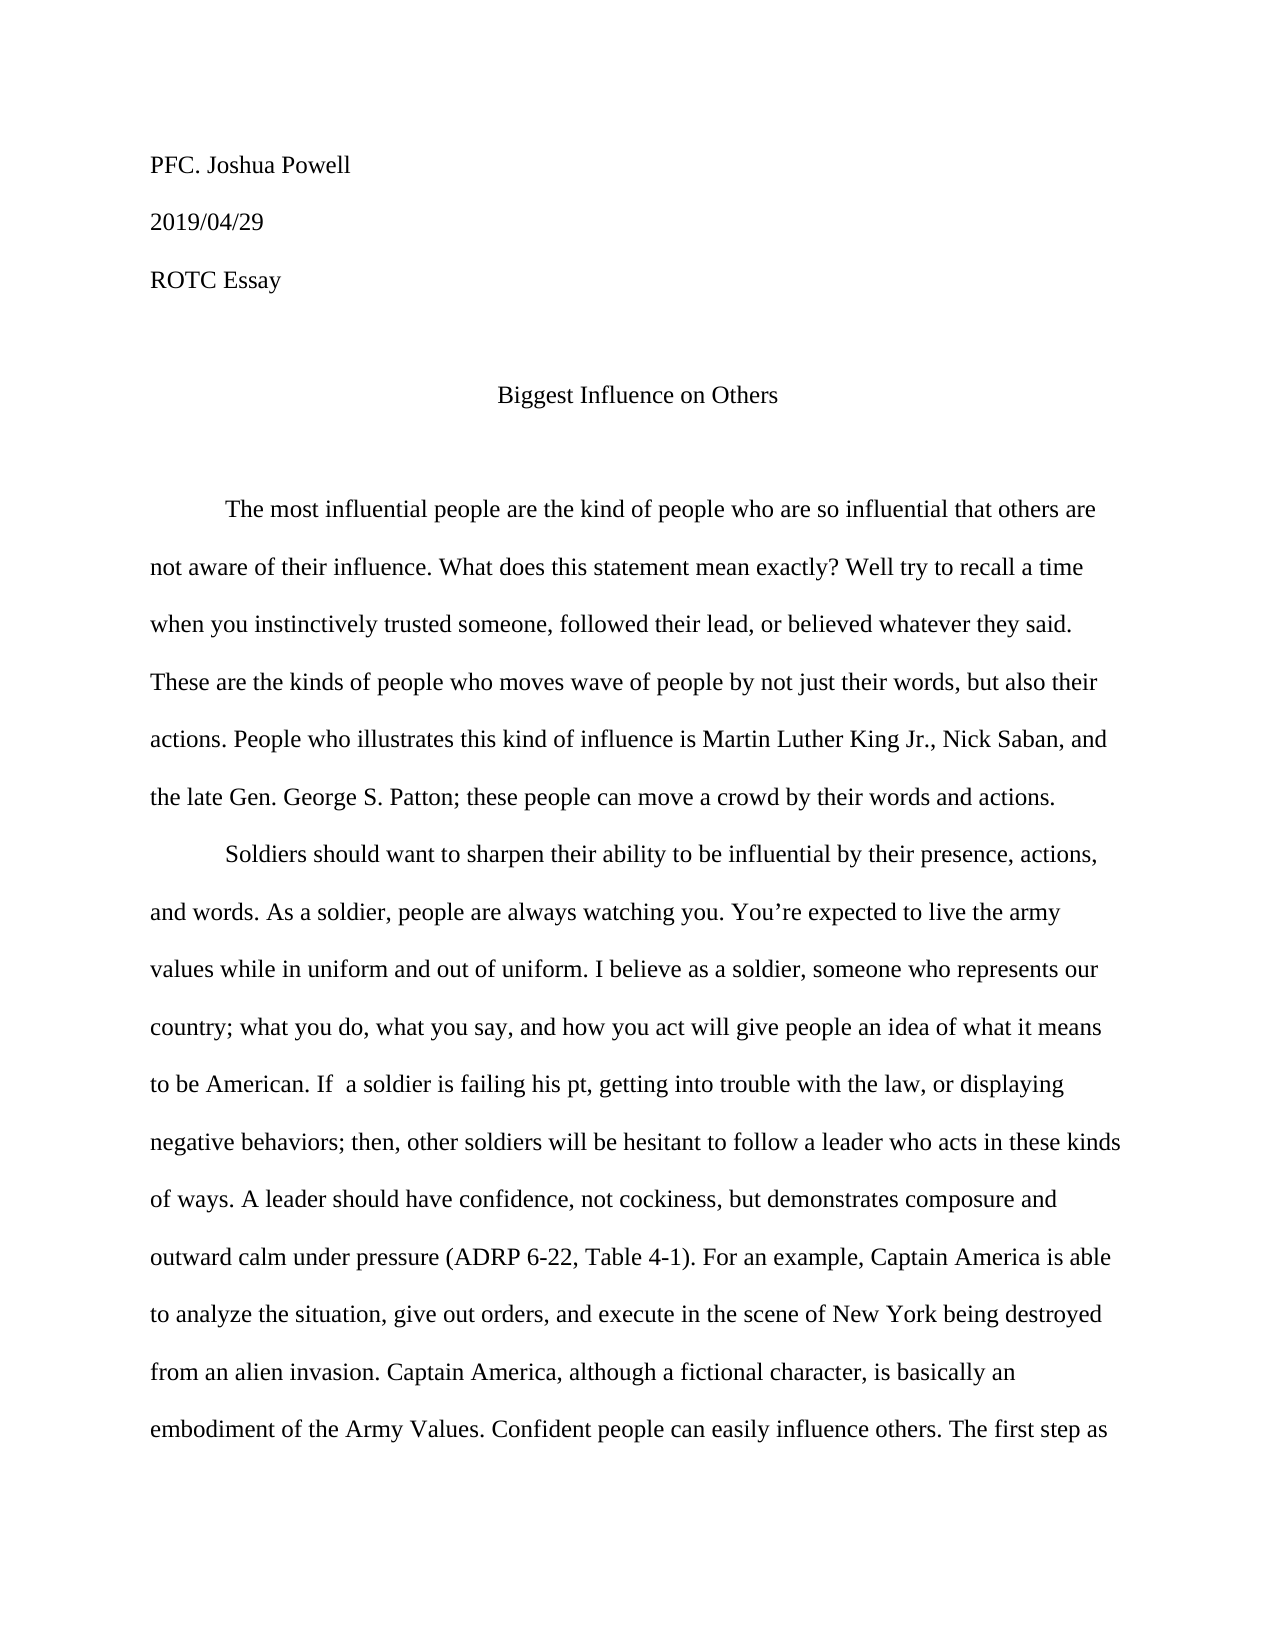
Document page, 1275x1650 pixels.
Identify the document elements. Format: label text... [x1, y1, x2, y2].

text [150, 839, 1125, 1443]
text The most influential people are the kind of people who are so influential that others are not aware of their influence. What does this statement mean exactly? Well try to recall a time when you instinctively trusted someone, followed their lead, or believed whatever they said. These are the kinds of people who moves wave of people by not just their words, but also their actions. People who illustrates this kind of influence is Martin Luther King Jr., Nick Saban, and the late Gen. George S. Patton; these people can move a crowd by their words and actions. [150, 494, 1125, 811]
text ROTC Essay [150, 265, 1125, 294]
text Biggest Influence on Others [150, 380, 1125, 409]
text PFC. Joshua Powell [150, 150, 1125, 179]
text 2019/04/29 [150, 207, 1125, 236]
